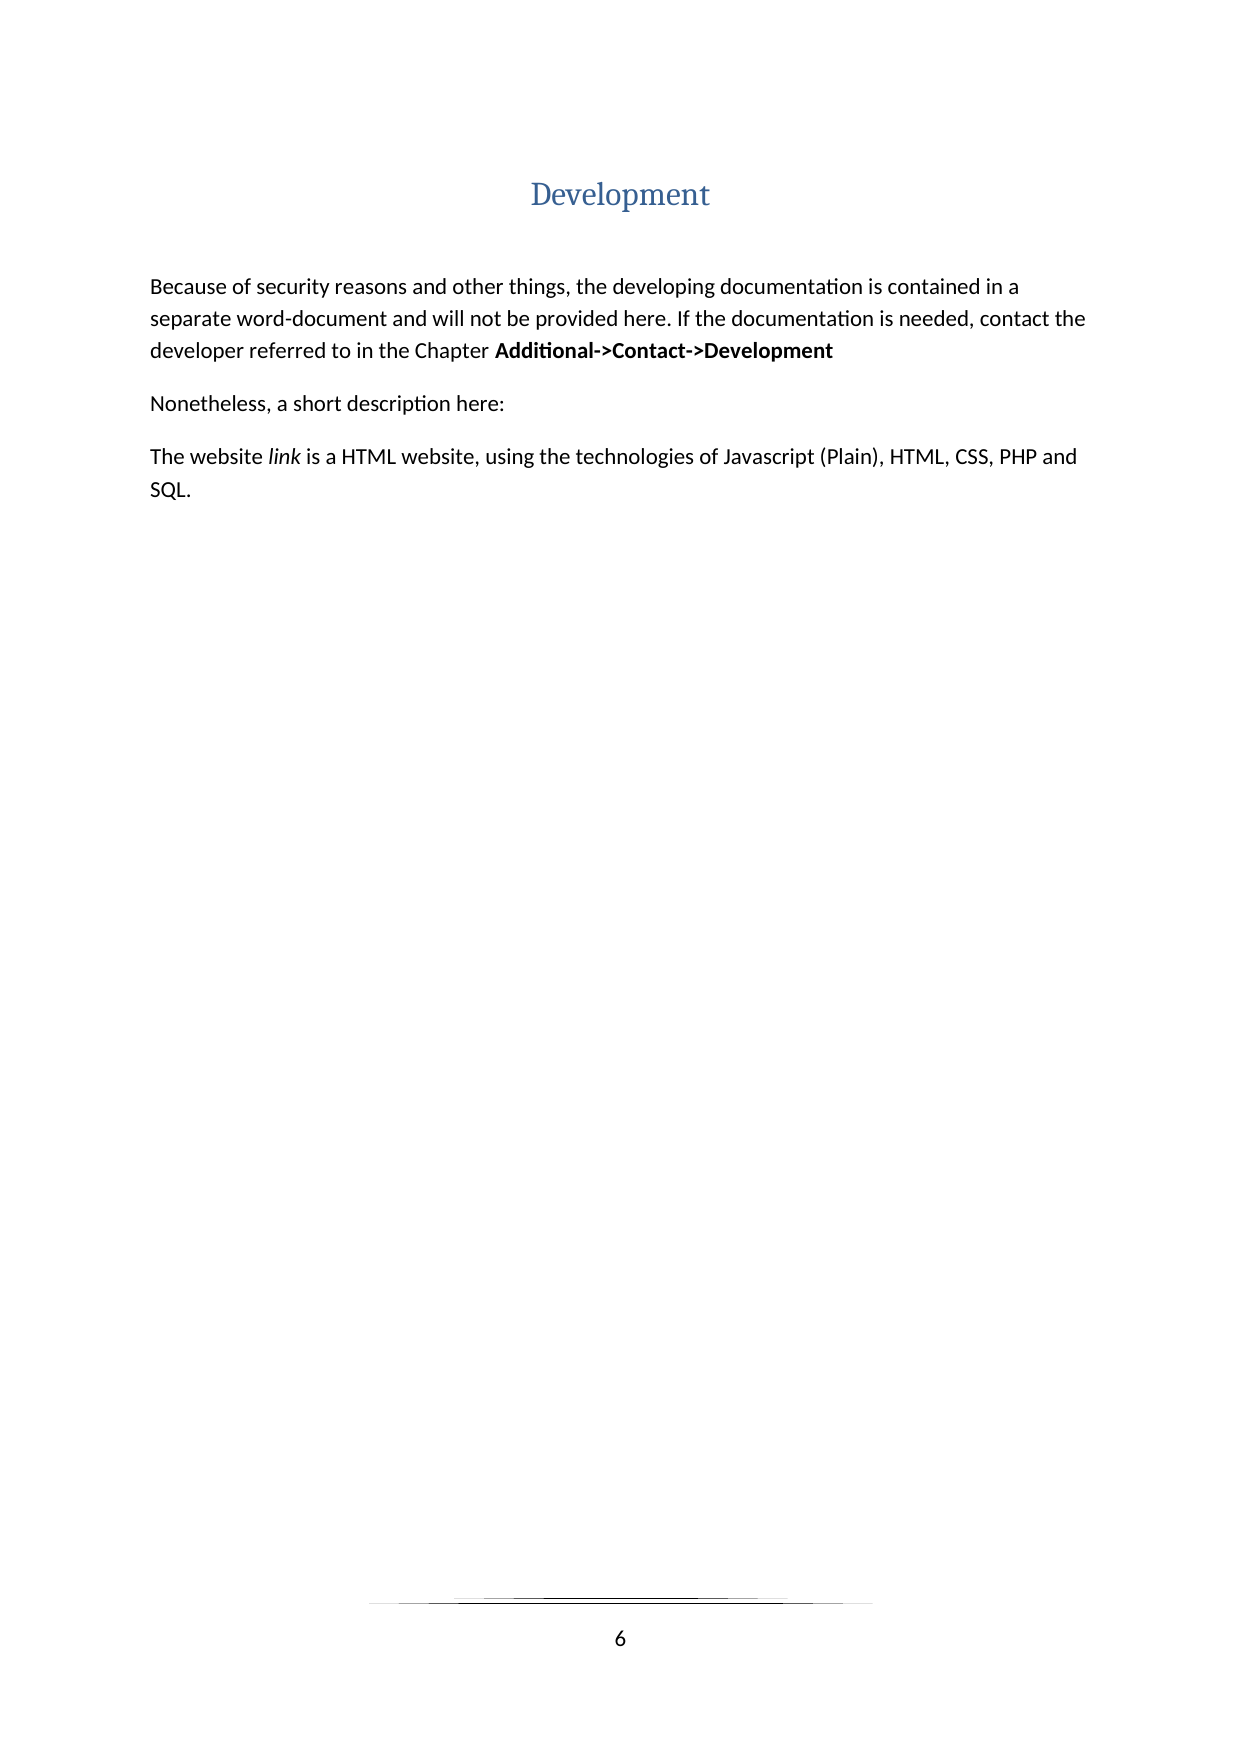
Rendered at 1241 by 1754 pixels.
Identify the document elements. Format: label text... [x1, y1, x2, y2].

text Nonetheless, a short description here: [150, 389, 1090, 417]
text Because of security reasons and other things, the developing documentation is contained in a separate word-document and will not be provided here. If the documentation is needed, contact the developer referred to in the Chapter Additional->Contact->Development [150, 272, 1090, 364]
subtitle Development [150, 175, 1090, 213]
text The website link is a HTML website, using the technologies of Javascript (Plain), HTML, CSS, PHP and SQL. [150, 442, 1090, 503]
